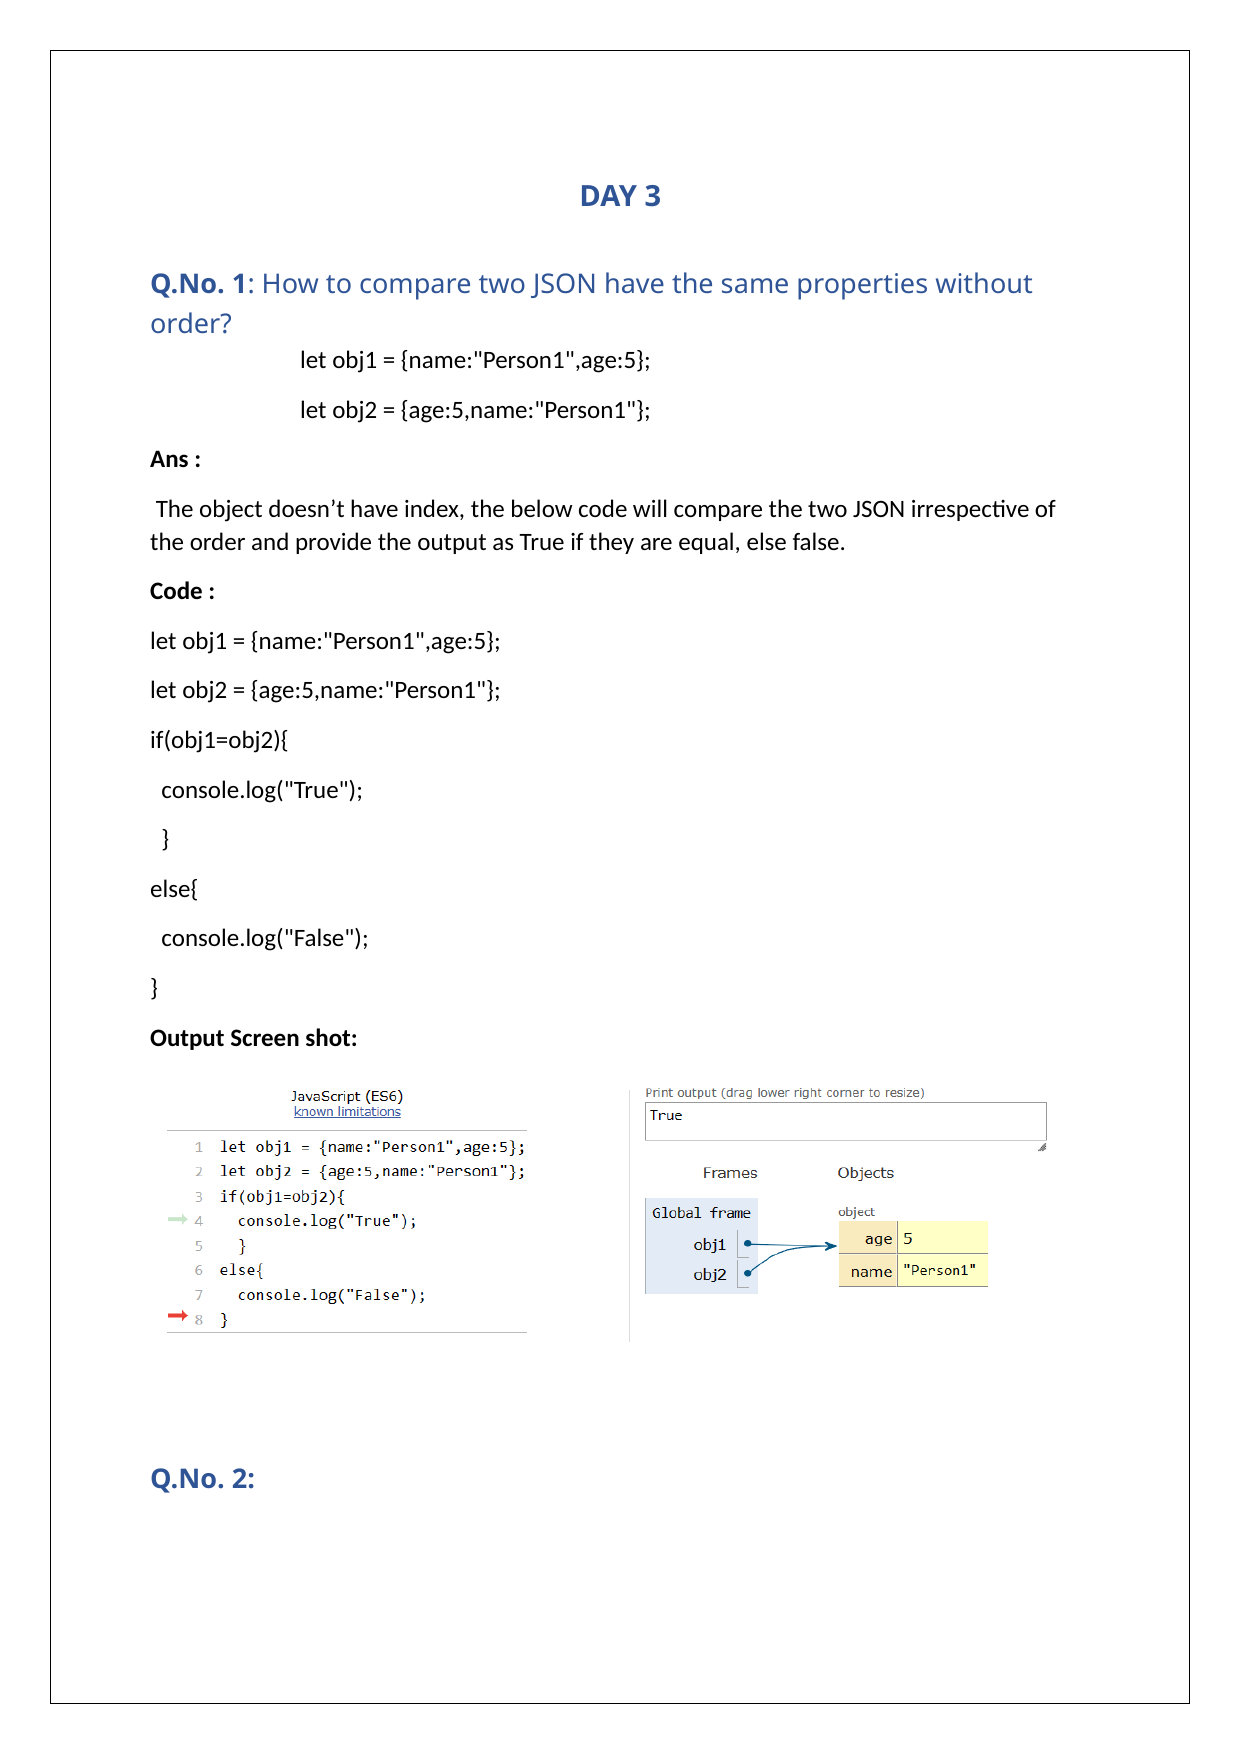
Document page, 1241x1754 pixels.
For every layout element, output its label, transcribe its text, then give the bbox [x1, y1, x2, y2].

text The object doesn’t have index, the below code will compare the two JSON irrespective of the order and provide the output as True if they are equal, else false. [150, 493, 1090, 556]
text let obj1 = {name:"Person1",age:5}; [150, 625, 1090, 656]
subtitle Q.No. 2: [150, 1459, 1090, 1496]
text Code : [150, 576, 1090, 606]
text console.log("False"); [150, 923, 1090, 953]
picture [150, 1071, 1091, 1342]
text Output Screen shot: [150, 1022, 1090, 1052]
text else{ [150, 873, 1090, 903]
text } [150, 823, 1090, 854]
text Ans : [150, 443, 1090, 474]
text let obj2 = {age:5,name:"Person1"}; [150, 675, 1090, 705]
text let obj1 = {name:"Person1",age:5}; [150, 344, 1090, 375]
text if(obj1=obj2){ [150, 724, 1090, 755]
subtitle DAY 3 [150, 175, 1090, 215]
text let obj2 = {age:5,name:"Person1"}; [225, 394, 1090, 424]
text console.log("True"); [150, 774, 1090, 804]
text } [150, 972, 1090, 1003]
subtitle Q.No. 1: How to compare two JSON have the same properties without order? [150, 265, 1090, 341]
